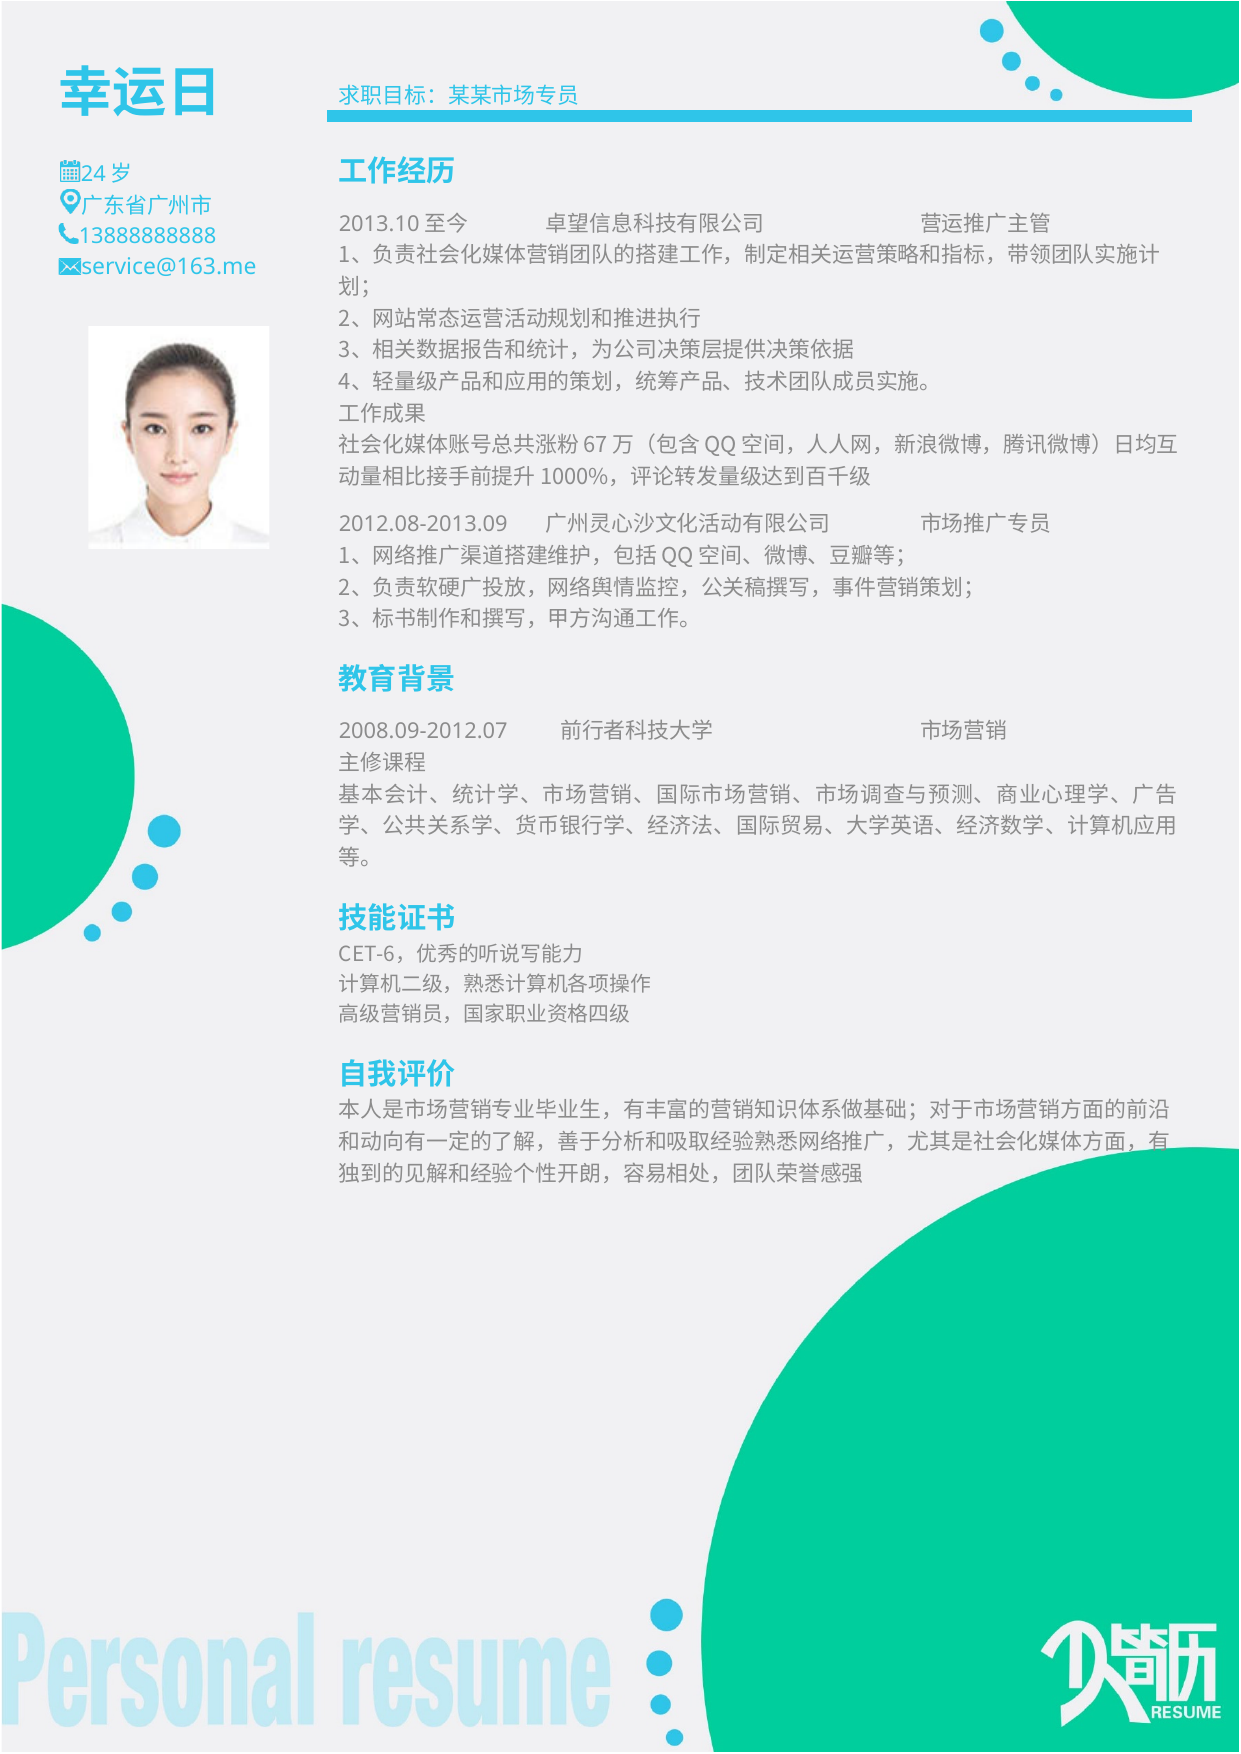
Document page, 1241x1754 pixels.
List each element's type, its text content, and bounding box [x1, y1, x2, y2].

table_cell 前行者科技大学 [549, 698, 908, 745]
table_cell 1、负责社会化媒体营销团队的搭建工作，制定相关运营策略和指标，带领团队实施计划； 2、网站常态运营活动规划和推进执行 3、相关数据报告和统计，为公司决策层提供决策依据 4、轻量级产品和应用的策划，统筹产品、技术团队成员实施。 工作成果 社会化媒体账号总共涨粉67万（包含QQ空间，人人网，新浪微博，腾讯微博）日均互动量相比接手前提升1000%，评论转发量级达到百千级 [327, 237, 1192, 491]
table_cell 2008.09-2012.07 [327, 698, 549, 745]
table_cell 技能证书 [327, 872, 1192, 937]
table_cell 营运推广主管 [909, 190, 1192, 237]
table_cell 自我评价 [327, 1028, 1192, 1092]
table_cell 工作经历 [327, 125, 1192, 190]
table_cell 广州灵心沙文化活动有限公司 [534, 491, 908, 538]
table_cell 2012.08-2013.09 [327, 491, 534, 538]
table_cell 主修课程 基本会计、统计学、市场营销、国际市场营销、市场调查与预测、商业心理学、广告学、公共关系学、货币银行学、经济法、国际贸易、大学英语、经济数学、计算机应用等。 [327, 745, 1192, 872]
table_header 求职目标：某某市场专员 [327, 48, 1192, 110]
table_cell 卓望信息科技有限公司 [534, 190, 908, 237]
table_cell 市场推广专员 [909, 491, 1192, 538]
table_cell CET-6，优秀的听说写能力 计算机二级，熟悉计算机各项操作 高级营销员，国家职业资格四级 [327, 937, 1192, 1027]
picture [1, 1, 1239, 1752]
table_cell 教育背景 [327, 633, 1192, 698]
table_cell 本人是市场营销专业毕业生，有丰富的营销知识体系做基础；对于市场营销方面的前沿和动向有一定的了解，善于分析和吸取经验熟悉网络推广，尤其是社会化媒体方面，有独到的见解和经验个性开朗，容易相处，团队荣誉感强 [327, 1093, 1192, 1187]
table_header 幸运日 24岁 广东省广州市 13888888888 service@163.me [47, 48, 327, 1187]
table_cell 1、网络推广渠道搭建维护，包括QQ空间、微博、豆瓣等； 2、负责软硬广投放，网络舆情监控，公关稿撰写，事件营销策划； 3、标书制作和撰写，甲方沟通工作。 [327, 538, 1192, 633]
table_cell 2013.10至今 [327, 190, 534, 237]
table_cell 市场营销 [909, 698, 1192, 745]
